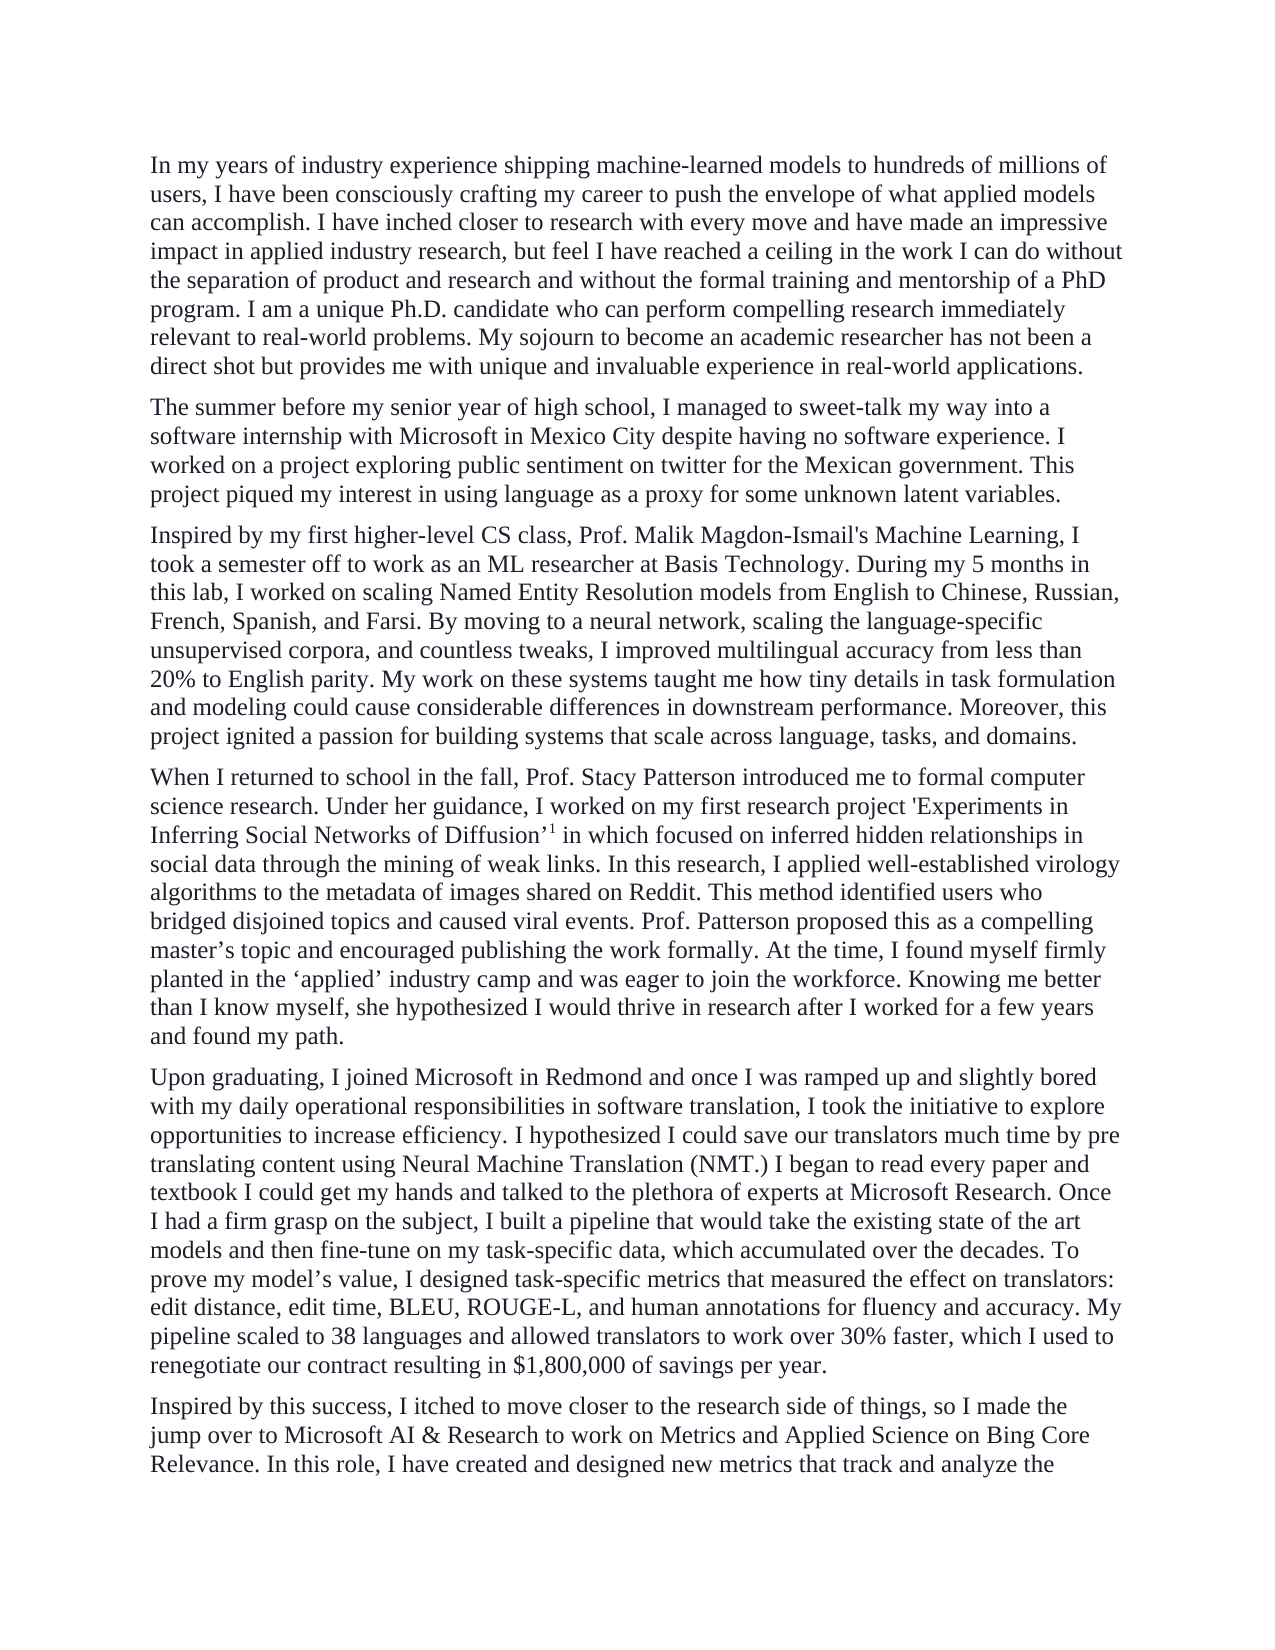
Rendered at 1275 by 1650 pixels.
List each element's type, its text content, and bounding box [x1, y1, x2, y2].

text Upon graduating, I joined Microsoft in Redmond and once I was ramped up and slightly bored with my daily operational responsibilities in software translation, I took the initiative to explore opportunities to increase efficiency. I hypothesized I could save our translators much time by pre translating content using Neural Machine Translation (NMT.) I began to read every paper and textbook I could get my hands and talked to the plethora of experts at Microsoft Research. Once I had a firm grasp on the subject, I built a pipeline that would take the existing state of the art models and then fine-tune on my task-specific data, which accumulated over the decades. To prove my model’s value, I designed task-specific metrics that measured the effect on translators: edit distance, edit time, BLEU, ROUGE-L, and human annotations for fluency and accuracy. My pipeline scaled to 38 languages and allowed translators to work over 30% faster, which I used to renegotiate our contract resulting in $1,800,000 of savings per year. [150, 1062, 1125, 1379]
text Inspired by my first higher-level CS class, Prof. Malik Magdon-Ismail's Machine Learning, I took a semester off to work as an ML researcher at Basis Technology. During my 5 months in this lab, I worked on scaling Named Entity Resolution models from English to Chinese, Russian, French, Spanish, and Farsi. By moving to a neural network, scaling the language-specific unsupervised corpora, and countless tweaks, I improved multilingual accuracy from less than 20% to English parity. My work on these systems taught me how tiny details in task formulation and modeling could cause considerable differences in downstream performance. Moreover, this project ignited a passion for building systems that scale across language, tasks, and domains. [150, 520, 1125, 750]
text When I returned to school in the fall, Prof. Stacy Patterson introduced me to formal computer science research. Under her guidance, I worked on my first research project 'Experiments in Inferring Social Networks of Diffusion’ in which focused on inferred hidden relationships in social data through the mining of weak links. In this research, I applied well-established virology algorithms to the metadata of images shared on Reddit. This method identified users who bridged disjoined topics and caused viral events. Prof. Patterson proposed this as a compelling master’s topic and encouraged publishing the work formally. At the time, I found myself firmly planted in the ‘applied’ industry camp and was eager to join the workforce. Knowing me better than I know myself, she hypothesized I would thrive in research after I worked for a few years and found my path. [150, 762, 1125, 1050]
text The summer before my senior year of high school, I managed to sweet-talk my way into a software internship with Microsoft in Mexico City despite having no software experience. I worked on a project exploring public sentiment on twitter for the Mexican government. This project piqued my interest in using language as a proxy for some unknown latent variables. [150, 392, 1125, 507]
text In my years of industry experience shipping machine-learned models to hundreds of millions of users, I have been consciously crafting my career to push the envelope of what applied models can accomplish. I have inched closer to research with every move and have made an impressive impact in applied industry research, but feel I have reached a ceiling in the work I can do without the separation of product and research and without the formal training and mentorship of a PhD program. I am a unique Ph.D. candidate who can perform compelling research immediately relevant to real-world problems. My sojourn to become an academic researcher has not been a direct shot but provides me with unique and invaluable experience in real-world applications. [150, 150, 1125, 380]
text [150, 1391, 1125, 1477]
